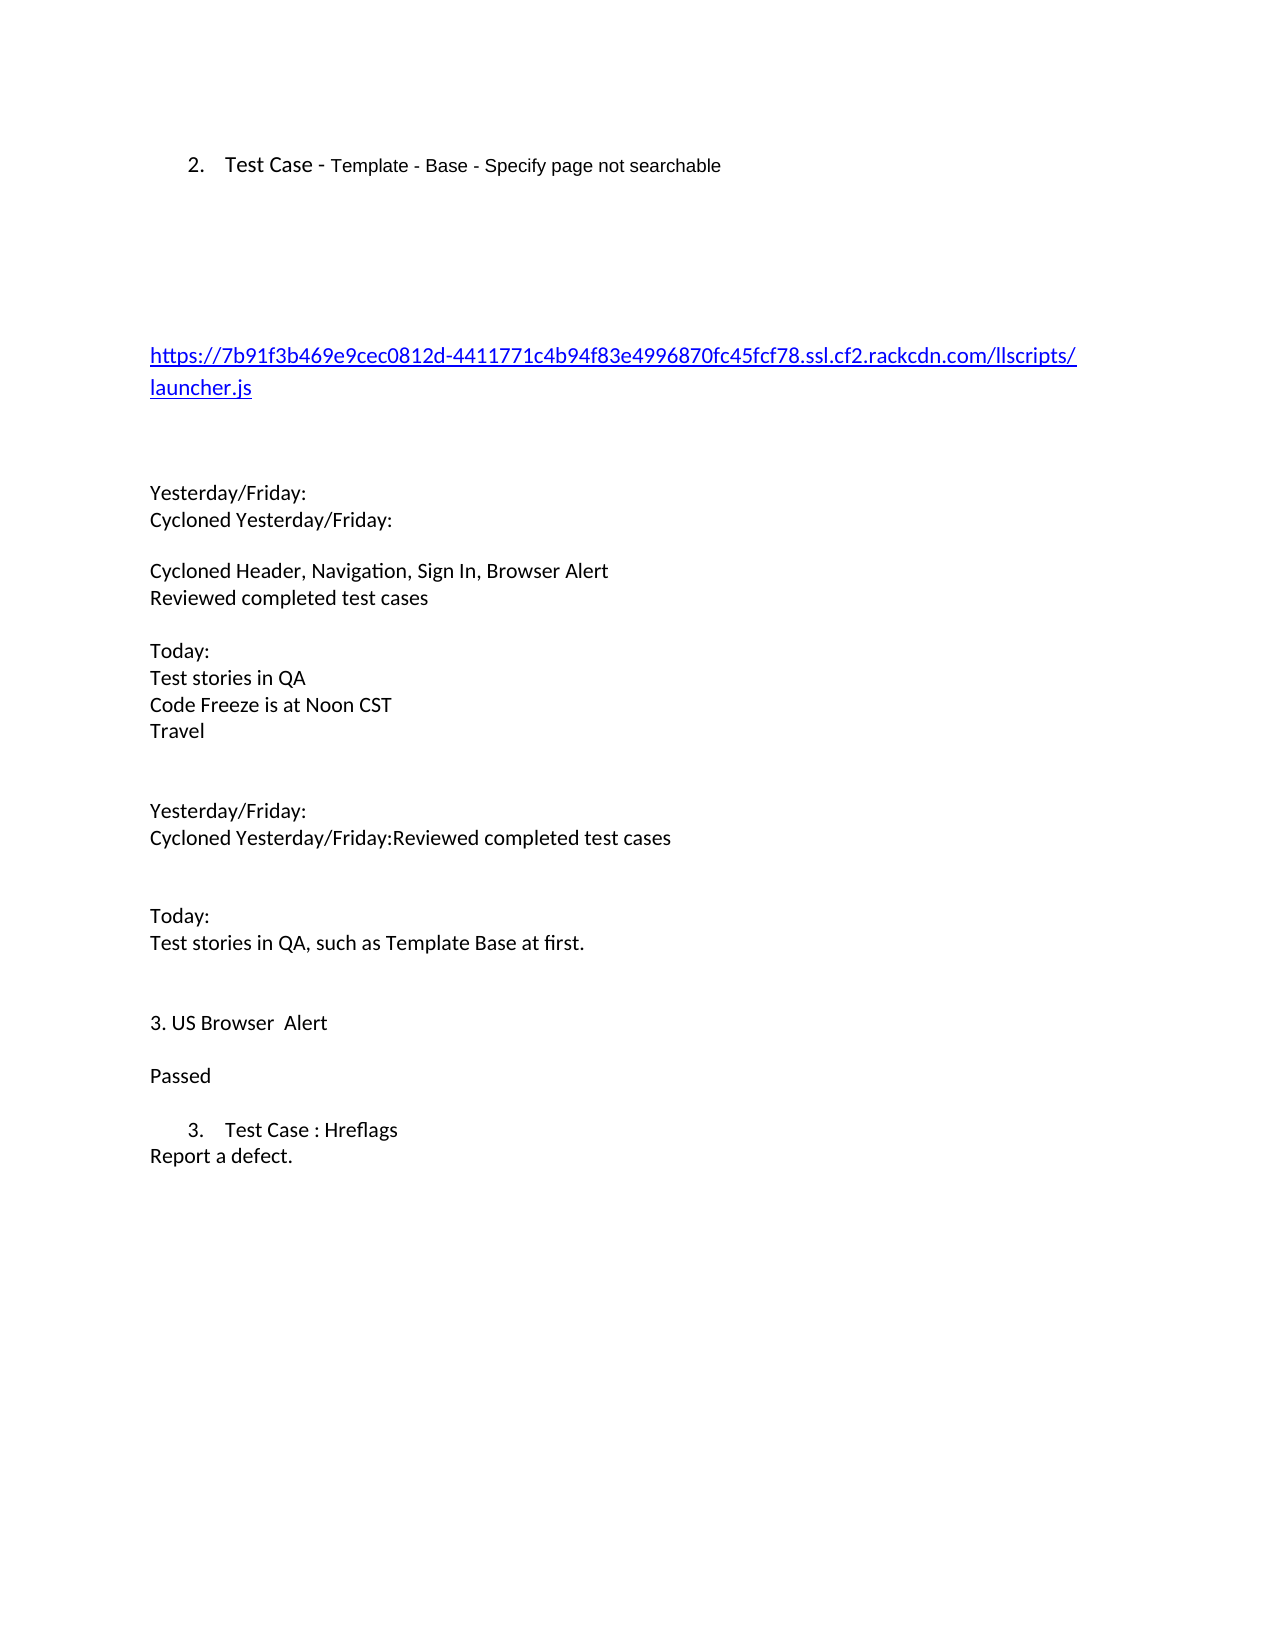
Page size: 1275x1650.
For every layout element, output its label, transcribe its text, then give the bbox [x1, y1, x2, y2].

text Today: [150, 638, 1125, 664]
list Test Case - Template - Base - Specify page not searchable [187, 150, 1125, 210]
text Today: [150, 902, 1125, 929]
text Yesterday/Friday: [150, 479, 1125, 506]
text https://7b91f3b469e9cec0812d-4411771c4b94f83e4996870fc45fcf78.ssl.cf2.rackcdn.com/llscripts/launcher.js [150, 341, 1125, 401]
text Test stories in QA [150, 664, 1125, 691]
text Passed [150, 1062, 1125, 1089]
text Travel [150, 718, 1125, 744]
text Test stories in QA, such as Template Base at first. [150, 929, 1125, 956]
text Report a defect. [150, 1142, 1125, 1169]
text Yesterday/Friday: [150, 798, 1125, 824]
text Cycloned Header, Navigation, Sign In, Browser Alert [150, 558, 1125, 584]
text Code Freeze is at Noon CST [150, 691, 1125, 718]
text Cycloned Yesterday/Friday:Reviewed completed test cases [150, 824, 1125, 851]
text Cycloned Yesterday/Friday: [150, 506, 1125, 533]
list Test Case : Hreflags [187, 1116, 1125, 1142]
text 3. US Browser Alert [150, 1009, 1125, 1036]
text Reviewed completed test cases [150, 584, 1125, 611]
